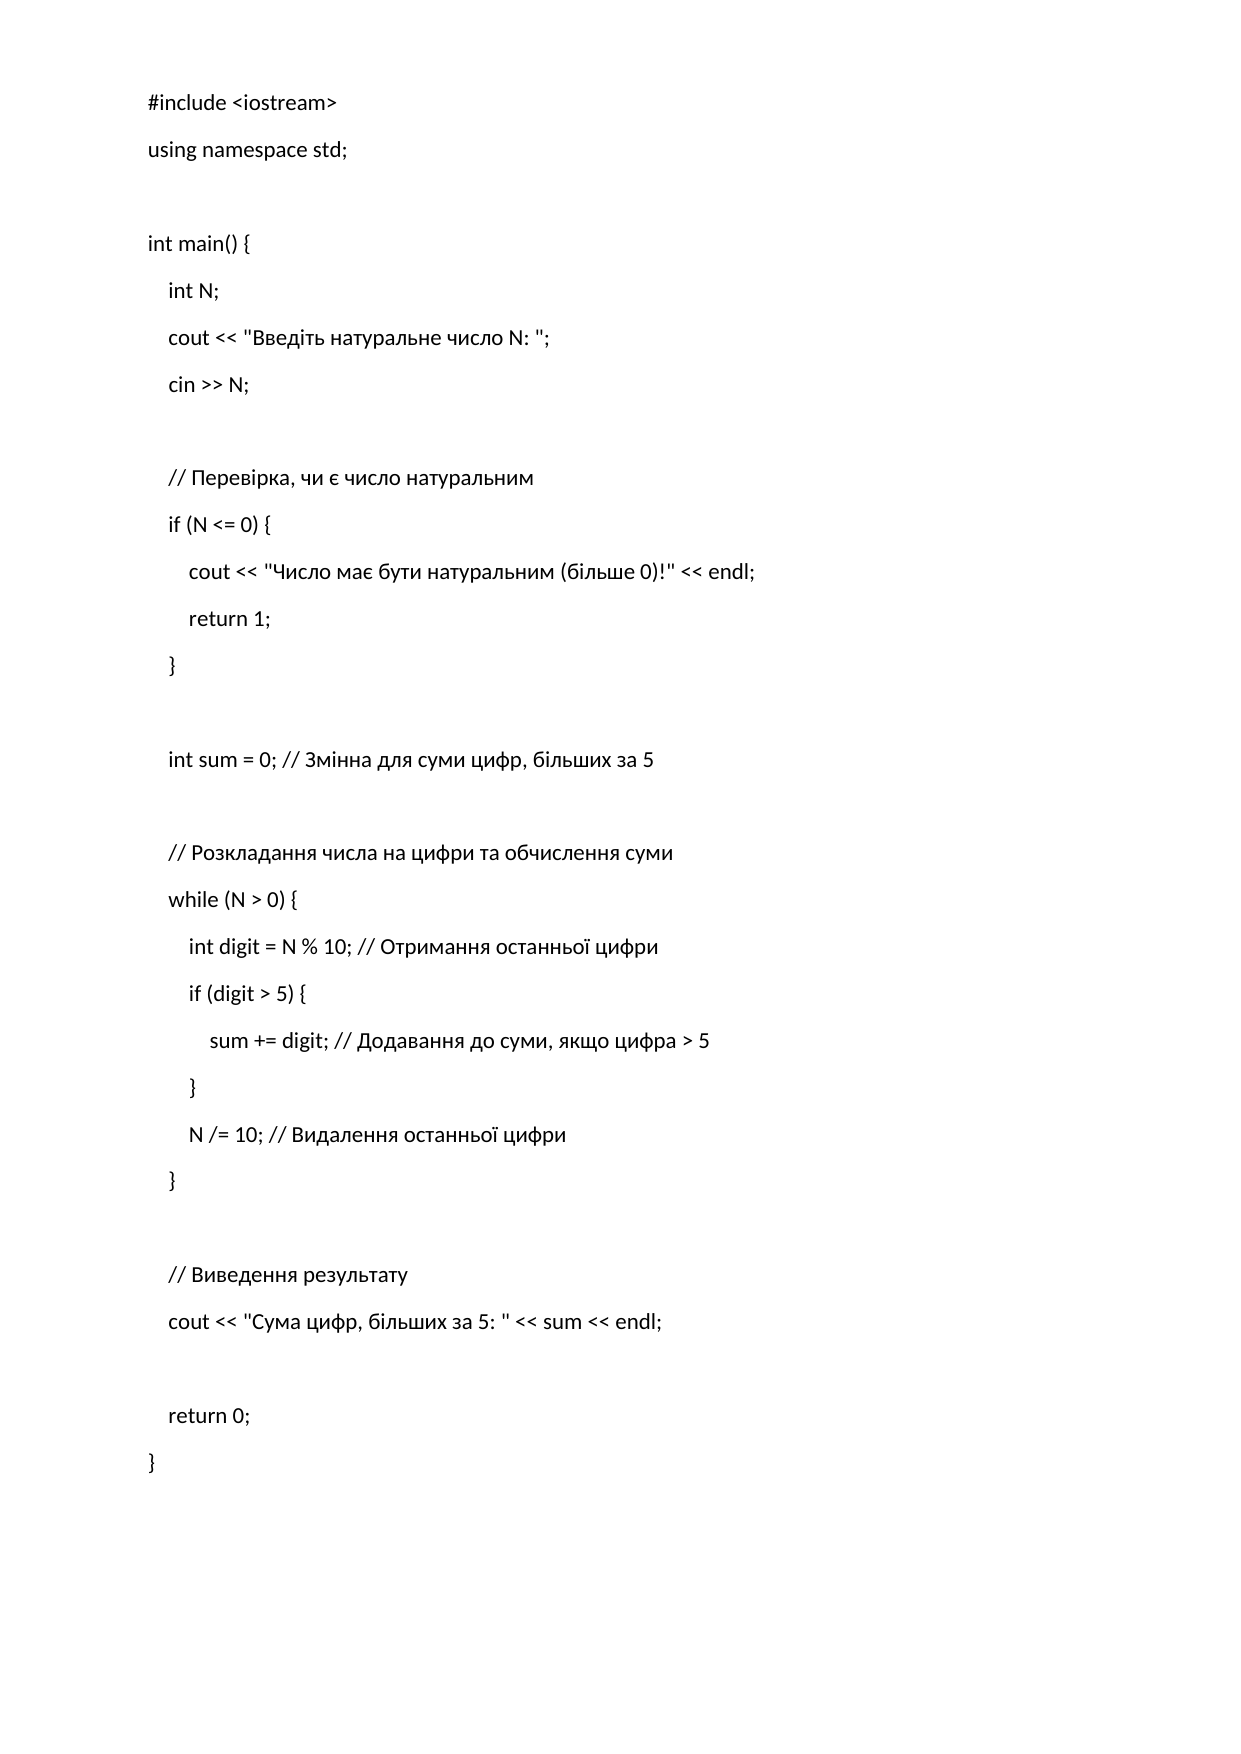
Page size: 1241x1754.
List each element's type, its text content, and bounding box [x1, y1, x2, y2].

text int N; [148, 276, 1152, 304]
text return 1; [148, 604, 1152, 632]
text // Перевірка, чи є число натуральним [148, 463, 1152, 492]
text if (N <= 0) { [148, 510, 1152, 538]
text using namespace std; [148, 135, 1152, 163]
text cout << "Число має бути натуральним (більше 0)!" << endl; [148, 557, 1152, 585]
text cout << "Введіть натуральне число N: "; [148, 323, 1152, 351]
text // Розкладання числа на цифри та обчислення суми [148, 838, 1152, 867]
text } [148, 1073, 1152, 1101]
text sum += digit; // Додавання до суми, якщо цифра > 5 [148, 1026, 1152, 1054]
text if (digit > 5) { [148, 979, 1152, 1007]
text int sum = 0; // Змінна для суми цифр, більших за 5 [148, 745, 1152, 773]
text int digit = N % 10; // Отримання останньої цифри [148, 932, 1152, 960]
text } [148, 1167, 1152, 1195]
text } [148, 1448, 1152, 1476]
text } [148, 651, 1152, 679]
text int main() { [148, 229, 1152, 257]
text N /= 10; // Видалення останньої цифри [148, 1120, 1152, 1148]
text while (N > 0) { [148, 885, 1152, 913]
text #include <iostream> [148, 88, 1152, 117]
text return 0; [148, 1401, 1152, 1429]
text cout << "Сума цифр, більших за 5: " << sum << endl; [148, 1307, 1152, 1335]
text cin >> N; [148, 370, 1152, 398]
text // Виведення результату [148, 1260, 1152, 1288]
